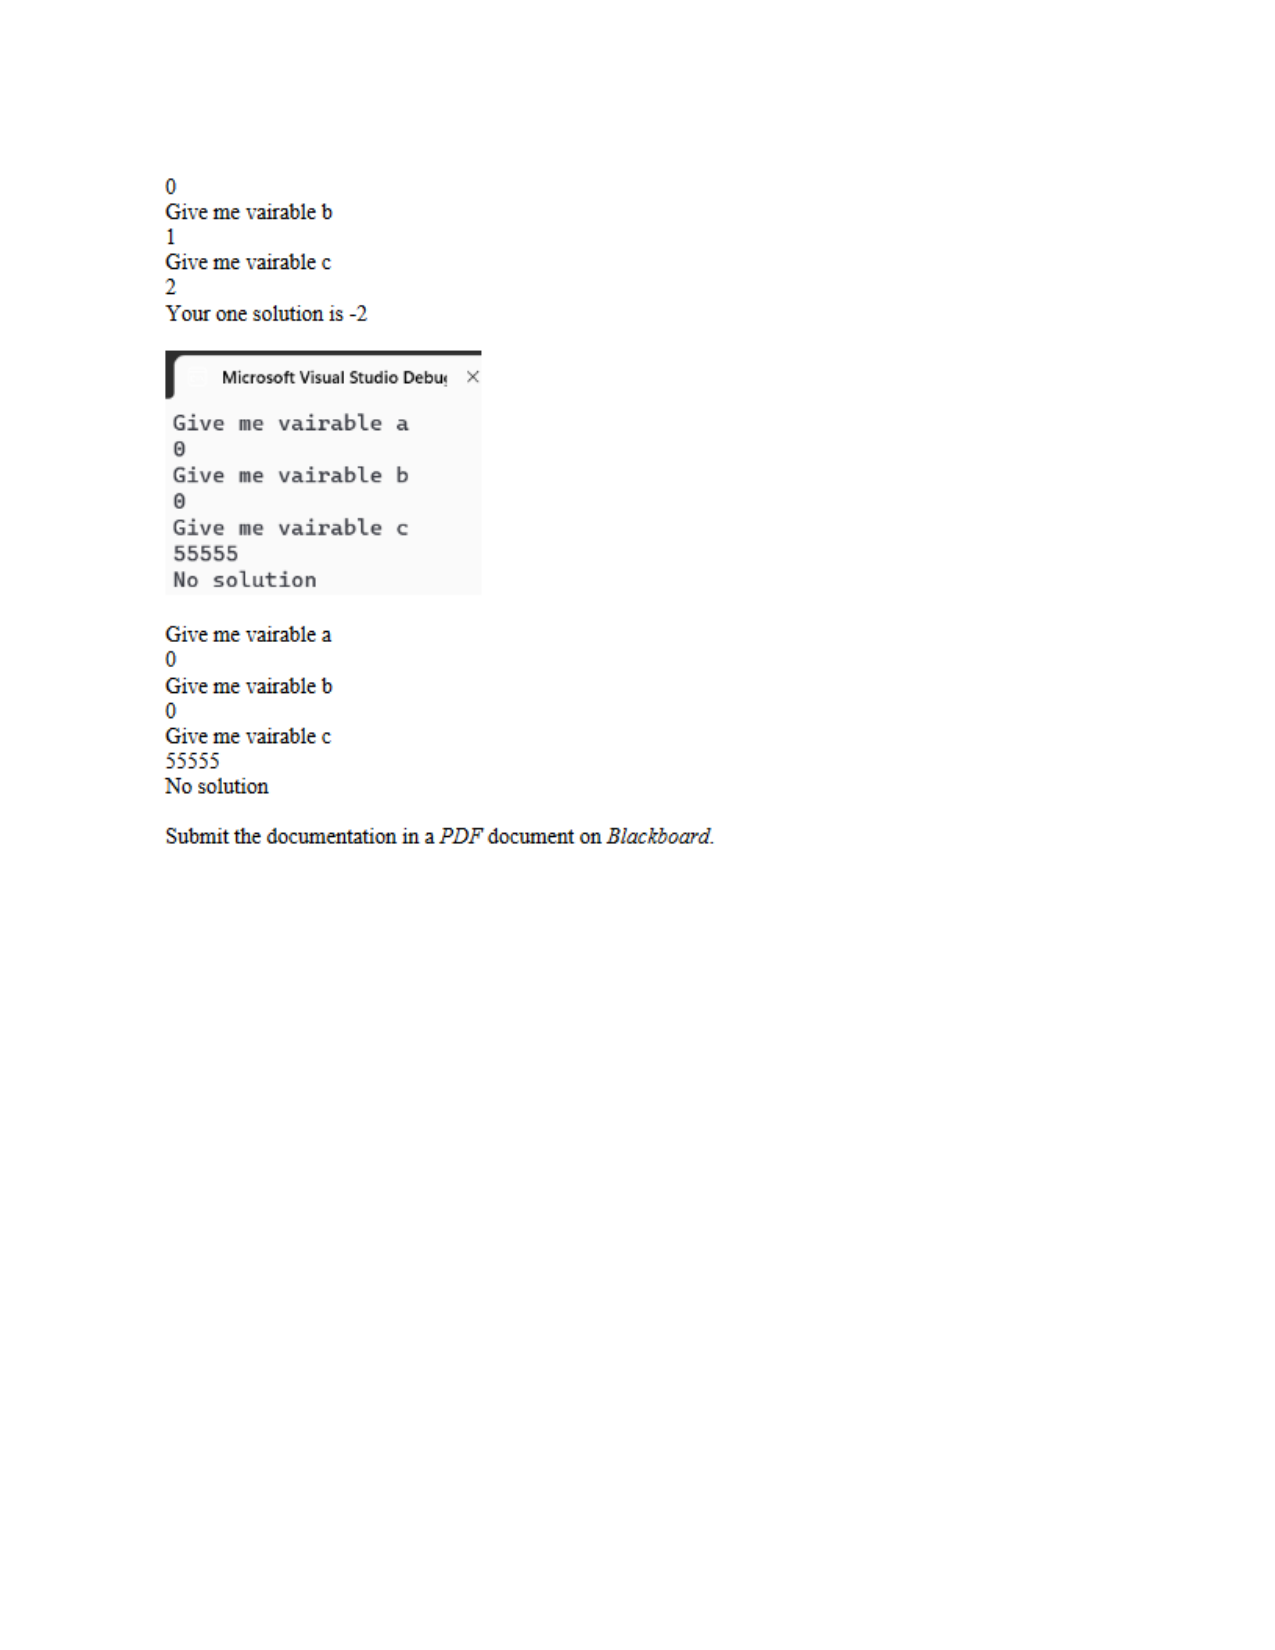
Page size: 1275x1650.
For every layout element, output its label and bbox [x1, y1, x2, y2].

picture [150, 150, 937, 944]
